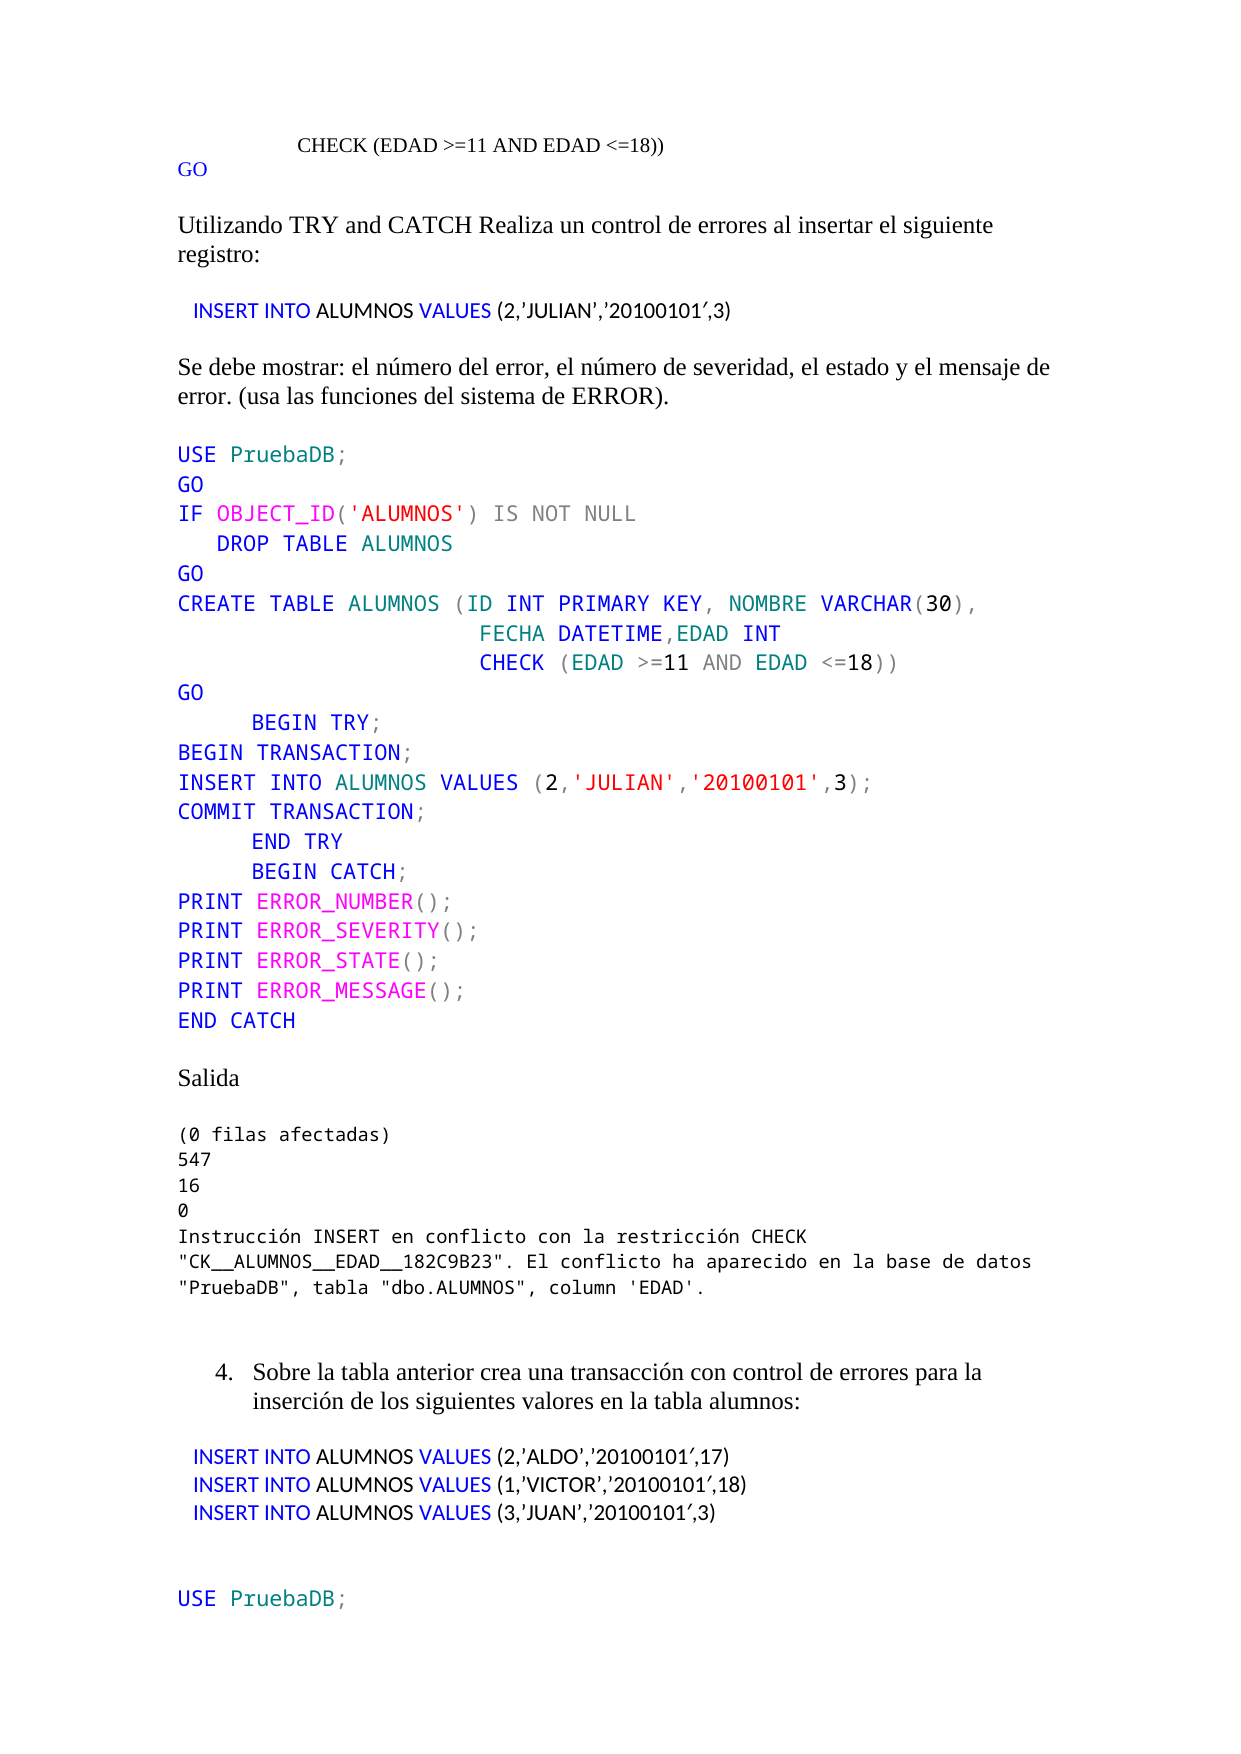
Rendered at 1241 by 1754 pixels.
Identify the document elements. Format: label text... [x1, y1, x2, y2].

text Se debe mostrar: el número del error, el número de severidad, el estado y el mensaje de error. (usa las funciones del sistema de ERROR). [177, 324, 1063, 410]
text END TRY [177, 826, 1063, 856]
text INSERT INTO ALUMNOS VALUES (2,'JULIAN','20100101',3); [177, 766, 1063, 796]
text BEGIN TRY; [177, 707, 1063, 737]
text 0 [177, 1197, 1063, 1223]
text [177, 133, 1063, 181]
text IF OBJECT_ID('ALUMNOS') IS NOT NULL [177, 498, 1063, 528]
text BEGIN TRANSACTION; [177, 737, 1063, 766]
text PRINT ERROR_NUMBER(); [177, 886, 1063, 915]
text INSERT INTO ALUMNOS VALUES (2,’ALDO’,’20100101′,17) INSERT INTO ALUMNOS VALUES (1,’VICTOR’,’20100101′,18) INSERT INTO ALUMNOS VALUES (3,’JUAN’,’20100101′,3) [177, 1414, 1063, 1527]
text USE PruebaDB; [177, 439, 1063, 468]
text PRINT ERROR_STATE(); [177, 945, 1063, 975]
list Sobre la tabla anterior crea una transacción con control de errores para la inserción de los siguientes valores en la tabla alumnos: [215, 1357, 1063, 1414]
text PRINT ERROR_SEVERITY(); [177, 915, 1063, 945]
text GO [177, 558, 1063, 588]
text Instrucción INSERT en conflicto con la restricción CHECK "CK__ALUMNOS__EDAD__182C9B23". El conflicto ha aparecido en la base de datos "PruebaDB", tabla "dbo.ALUMNOS", column 'EDAD'. [177, 1223, 1063, 1299]
text END CATCH [177, 1005, 1063, 1034]
text Salida [177, 1063, 1063, 1092]
text COMMIT TRANSACTION; [177, 796, 1063, 826]
text INSERT INTO ALUMNOS VALUES (2,’JULIAN’,’20100101′,3) [177, 296, 1063, 324]
text FECHA DATETIME,EDAD INT [177, 617, 1063, 647]
text 16 [177, 1172, 1063, 1197]
text (0 filas afectadas) [177, 1121, 1063, 1146]
text DROP TABLE ALUMNOS [177, 528, 1063, 558]
text GO [177, 468, 1063, 498]
text CREATE TABLE ALUMNOS (ID INT PRIMARY KEY, NOMBRE VARCHAR(30), [177, 588, 1063, 617]
text 547 [177, 1146, 1063, 1172]
text Utilizando TRY and CATCH Realiza un control de errores al insertar el siguiente registro: [177, 210, 1063, 268]
text USE PruebaDB; [177, 1583, 1063, 1612]
text PRINT ERROR_MESSAGE(); [177, 975, 1063, 1005]
text BEGIN CATCH; [177, 856, 1063, 886]
text GO [177, 677, 1063, 707]
text CHECK (EDAD >=11 AND EDAD <=18)) [177, 647, 1063, 677]
